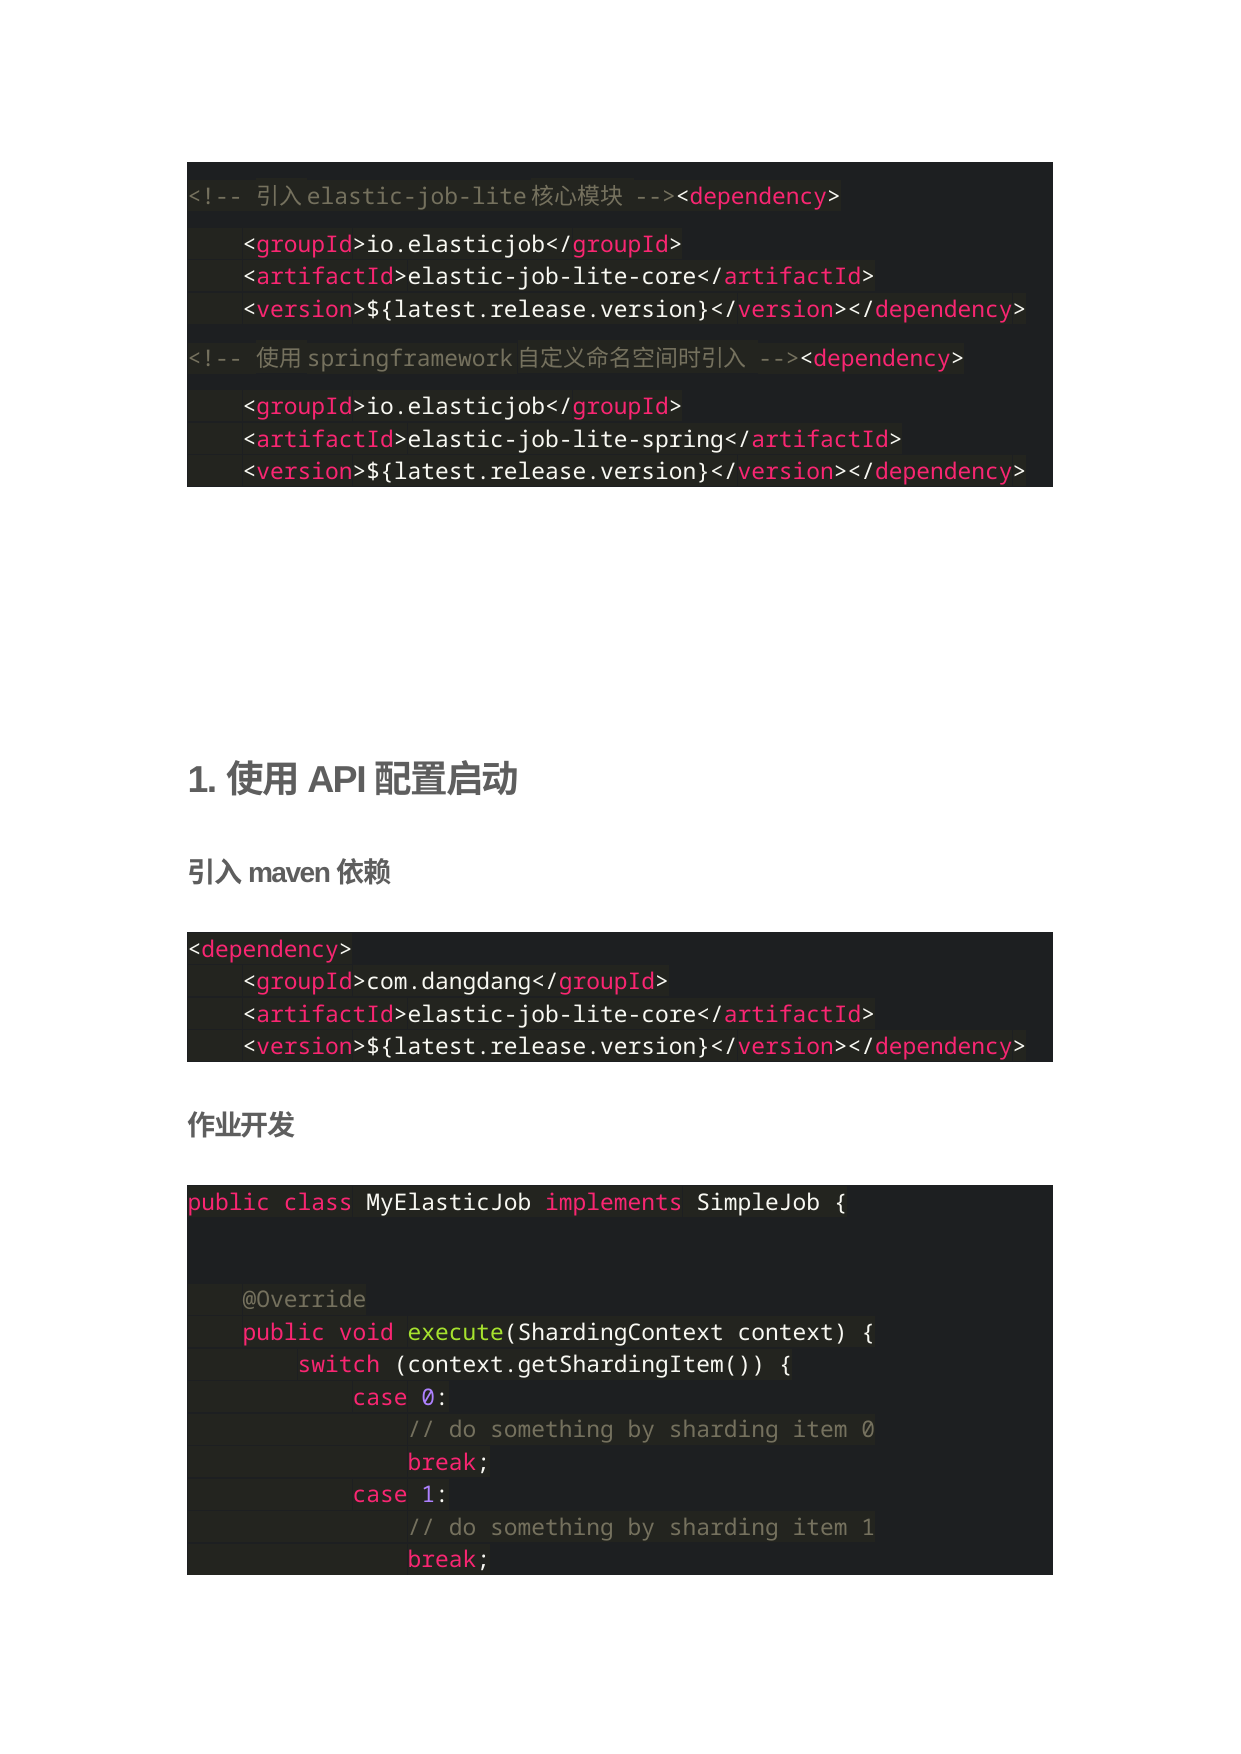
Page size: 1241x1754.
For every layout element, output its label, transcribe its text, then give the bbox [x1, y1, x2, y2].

text <artifactId>elastic-job-lite-core</artifactId> [187, 259, 1053, 292]
text <groupId>com.dangdang</groupId> [187, 964, 1053, 997]
text // do something by sharding item 1 [187, 1510, 1053, 1543]
text <version>${latest.release.version}</version></dependency> [187, 1029, 1053, 1062]
text <!-- 引入elastic-job-lite核心模块 --><dependency> [187, 162, 1053, 227]
text case 1: [187, 1478, 1053, 1510]
text <version>${latest.release.version}</version></dependency> [187, 454, 1053, 487]
subtitle 引入maven依赖 [187, 838, 1053, 903]
text break; [187, 1543, 1053, 1575]
text <!-- 使用springframework自定义命名空间时引入 --><dependency> [187, 324, 1053, 389]
text switch (context.getShardingItem()) { [187, 1348, 1053, 1380]
text <groupId>io.elasticjob</groupId> [187, 389, 1053, 422]
text @Override [187, 1283, 1053, 1315]
text <artifactId>elastic-job-lite-spring</artifactId> [187, 422, 1053, 454]
text <artifactId>elastic-job-lite-core</artifactId> [187, 997, 1053, 1029]
text public class MyElasticJob implements SimpleJob { [187, 1185, 1053, 1218]
text <dependency> [187, 932, 1053, 964]
text <version>${latest.release.version}</version></dependency> [187, 292, 1053, 324]
text public void execute(ShardingContext context) { [187, 1315, 1053, 1348]
subtitle 作业开发 [187, 1091, 1053, 1156]
text // do something by sharding item 0 [187, 1413, 1053, 1445]
text break; [187, 1445, 1053, 1478]
subtitle 1. 使用API配置启动 [187, 744, 1053, 809]
text <groupId>io.elasticjob</groupId> [187, 227, 1053, 259]
text case 0: [187, 1380, 1053, 1413]
